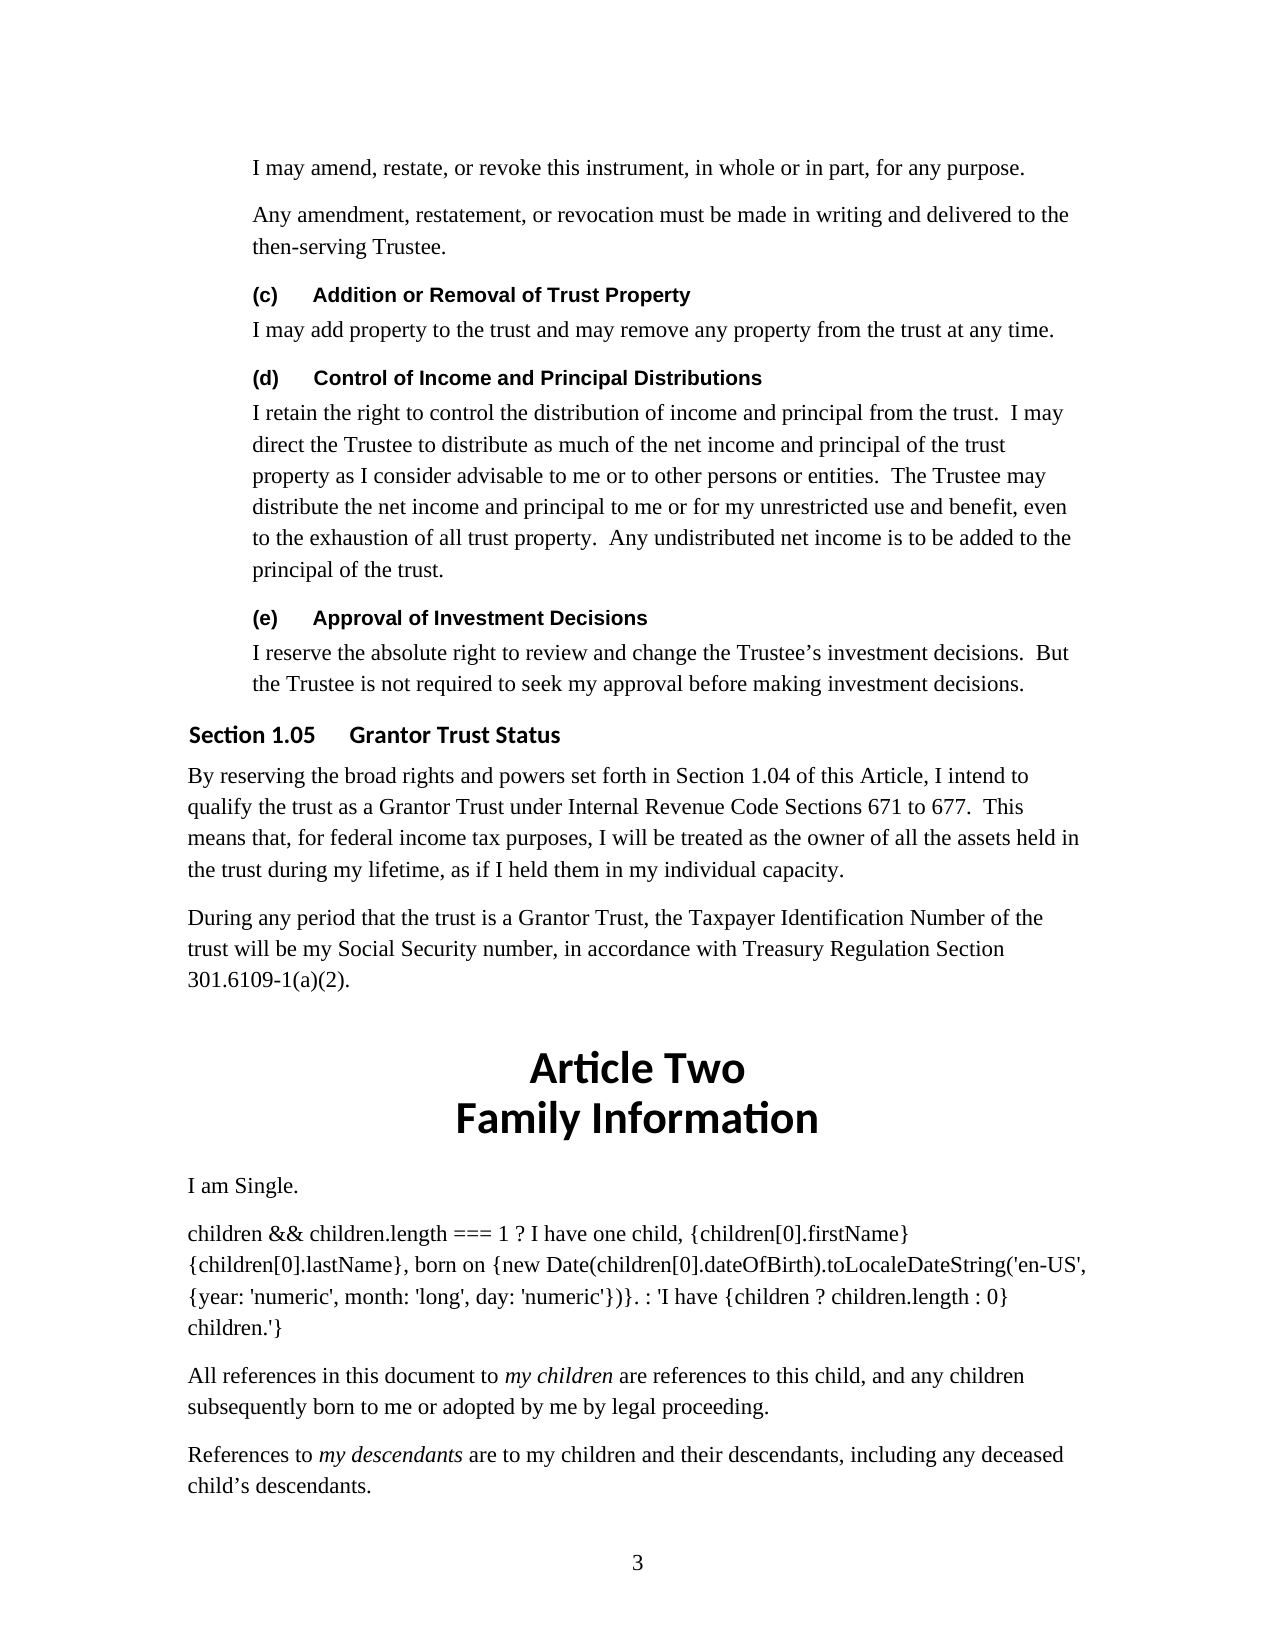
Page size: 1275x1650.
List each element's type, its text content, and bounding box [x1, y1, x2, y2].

text References to my descendants are to my children and their descendants, including any deceased child’s descendants. [187, 1437, 1087, 1500]
text (c) Addition or Removal of Trust Property [189, 277, 1087, 308]
subtitle Article Two Family Information [187, 1044, 1087, 1144]
text I retain the right to control the distribution of income and principal from the trust. I may direct the Trustee to distribute as much of the net income and principal of the trust property as I consider advisable to me or to other persons or entities. The Trustee may distribute the net income and principal to me or for my unrestricted use and benefit, even to the exhaustion of all trust property. Any undistributed net income is to be added to the principal of the trust. [252, 396, 1087, 583]
text (d) Control of Income and Principal Distributions [189, 360, 1087, 392]
text By reserving the broad rights and powers set forth in Section 1.04 of this Article, I intend to qualify the trust as a Grantor Trust under Internal Revenue Code Sections 671 to 677. This means that, for federal income tax purposes, I will be treated as the owner of all the assets held in the trust during my lifetime, as if I held them in my individual capacity. [187, 758, 1087, 883]
text I am Single. [187, 1169, 1087, 1200]
text (e) Approval of Investment Decisions [189, 600, 1087, 631]
subtitle Section 1.05 Grantor Trust Status [189, 719, 1087, 750]
text Any amendment, restatement, or revocation must be made in writing and delivered to the then-serving Trustee. [252, 198, 1087, 260]
text All references in this document to my children are references to this child, and any children subsequently born to me or adopted by me by legal proceeding. [187, 1358, 1087, 1421]
text I may add property to the trust and may remove any property from the trust at any time. [252, 312, 1087, 344]
text During any period that the trust is a Grantor Trust, the Taxpayer Identification Number of the trust will be my Social Security number, in accordance with Treasury Regulation Section 301.6109-1(a)(2). [187, 900, 1087, 994]
text children && children.length === 1 ? I have one child, {children[0].firstName} {children[0].lastName}, born on {new Date(children[0].dateOfBirth).toLocaleDateString('en-US', {year: 'numeric', month: 'long', day: 'numeric'})}. : 'I have {children ? children.length : 0} children.'} [187, 1217, 1087, 1342]
text I may amend, restate, or revoke this instrument, in whole or in part, for any purpose. [252, 150, 1087, 181]
text I reserve the absolute right to review and change the Trustee’s investment decisions. But the Trustee is not required to seek my approval before making investment decisions. [252, 635, 1087, 698]
